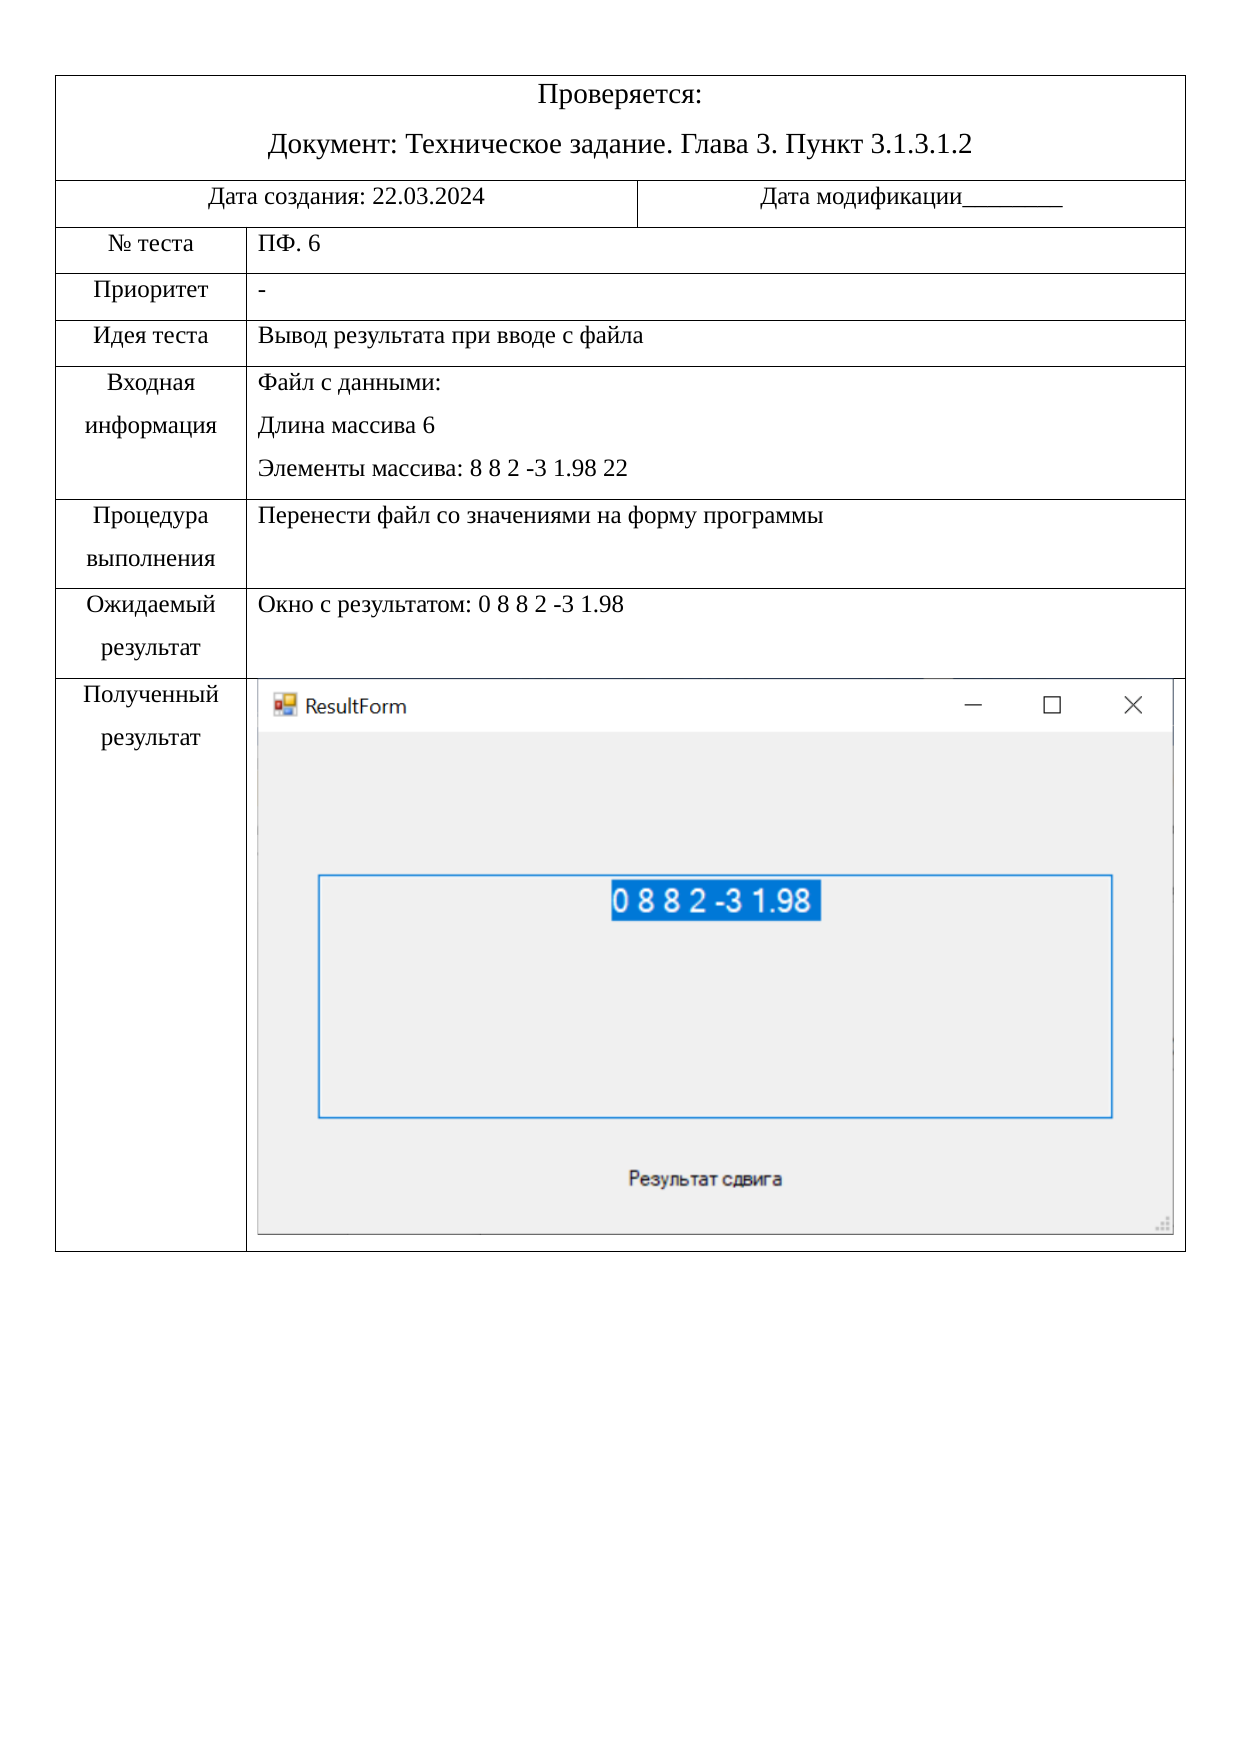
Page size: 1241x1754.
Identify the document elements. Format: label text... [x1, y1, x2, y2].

table_cell Ожидаемый результат [56, 589, 246, 678]
table_cell ПФ. 6 [247, 228, 1185, 273]
picture [257, 678, 1174, 1235]
table_cell Приоритет [56, 274, 246, 319]
table_cell № теста [56, 228, 246, 273]
table_header Проверяется: Документ: Техническое задание. Глава 3. Пункт 3.1.3.1.2 [56, 76, 1185, 180]
table_cell Дата создания: 22.03.2024 [56, 181, 637, 227]
table_cell Дата модификации________ [638, 181, 1185, 227]
table_cell Идея теста [56, 321, 246, 366]
table_cell [247, 679, 1185, 1251]
table_cell Входная информация [56, 367, 246, 499]
table_cell Файл с данными: Длина массива 6 Элементы массива: 8 8 2 -3 1.98 22 [247, 367, 1185, 499]
table_cell Вывод результата при вводе с файла [247, 321, 1185, 366]
table_cell Полученный результат [56, 679, 246, 1251]
table_cell - [247, 274, 1185, 319]
table_cell Процедура выполнения [56, 500, 246, 588]
table_cell Перенести файл со значениями на форму программы [247, 500, 1185, 588]
table_cell Окно с результатом: 0 8 8 2 -3 1.98 [247, 589, 1185, 678]
